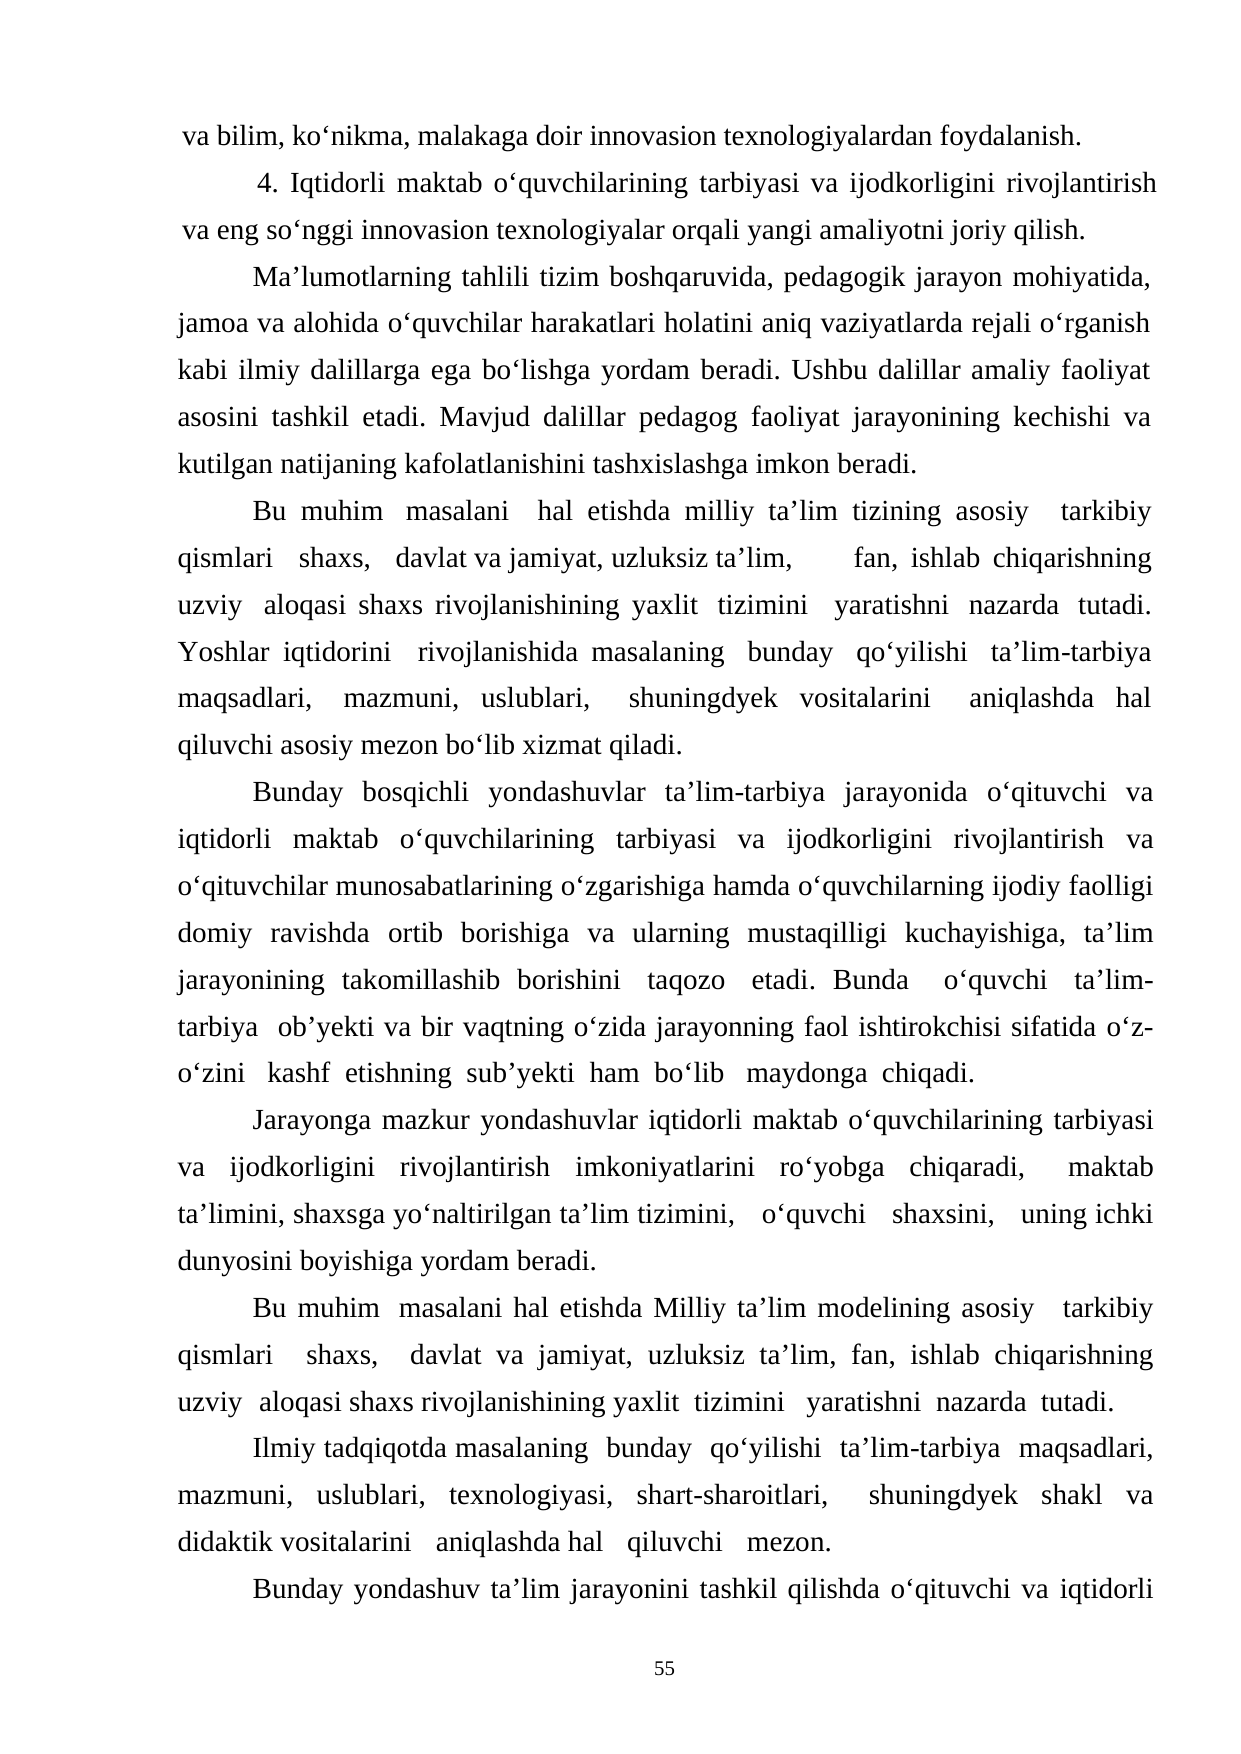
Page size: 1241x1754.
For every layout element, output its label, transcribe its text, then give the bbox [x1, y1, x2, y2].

text Ilmiy tadqiqotda masalaning bunday qo‘yilishi ta’lim-tarbiya maqsadlari, mazmuni, uslublari, texnologiyasi, shart-sharoitlari, shuningdyek shakl va didaktik vositalarini aniqlashda hal qiluvchi mezon. [177, 1431, 1153, 1558]
text Jarayonga mazkur yondashuvlar iqtidorli maktab o‘quvchilarining tarbiyasi va ijodkorligini rivojlantirish imkoniyatlarini ro‘yobga chiqaradi, maktab ta’limini, shaxsga yo‘naltirilgan ta’lim tizimini, o‘quvchi shaxsini, uning ichki dunyosini boyishiga yordam beradi. [177, 1102, 1153, 1277]
text Bunday bosqichli yondashuvlar ta’lim-tarbiya jarayonida o‘qituvchi va iqtidorli maktab o‘quvchilarining tarbiyasi va ijodkorligini rivojlantirish va o‘qituvchilar munosabatlarining o‘zgarishiga hamda o‘quvchilarning ijodiy faolligi domiy ravishda ortib borishiga va ularning mustaqilligi kuchayishiga, ta’lim jarayonining takomillashib borishini taqozo etadi. Bunda o‘quvchi ta’lim-tarbiya ob’yekti va bir vaqtning o‘zida jarayonning faol ishtirokchisi sifatida o‘z-o‘zini kashf etishning sub’yekti ham bo‘lib maydonga chiqadi. [177, 774, 1153, 1089]
text Ma’lumotlarning tahlili tizim boshqaruvida, pedagogik jarayon mohiyatida, jamoa va alohida o‘quvchilar harakatlari holatini aniq vaziyatlarda rejali o‘rganish kabi ilmiy dalillarga ega bo‘lishga yordam beradi. Ushbu dalillar amaliy faoliyat asosini tashkil etadi. Mavjud dalillar pedagog faoliyat jarayonining kechishi va kutilgan natijaning kafolatlanishini tashxislashga imkon beradi. [177, 259, 1152, 480]
text 4. Iqtidorli maktab o‘quvchilarining tarbiyasi va ijodkorligini rivojlantirish va eng so‘nggi innovasion texnologiyalar orqali yangi amaliyotni joriy qilish. [182, 165, 1157, 245]
text Bu muhim masalani hal etishda Milliy ta’lim modelining asosiy tarkibiy qismlari shaxs, davlat va jamiyat, uzluksiz ta’lim, fan, ishlab chiqarishning uzviy aloqasi shaxs rivojlanishining yaxlit tizimini yaratishni nazarda tutadi. [177, 1290, 1153, 1417]
text Bu muhim masalani hal etishda milliy ta’lim tizining asosiy tarkibiy qismlari shaxs, davlat va jamiyat, uzluksiz ta’lim, fan, ishlab chiqarishning uzviy aloqasi shaxs rivojlanishining yaxlit tizimini yaratishni nazarda tutadi. Yoshlar iqtidorini rivojlanishida masalaning bunday qo‘yilishi ta’lim-tarbiya maqsadlari, mazmuni, uslublari, shuningdyek vositalarini aniqlashda hal qiluvchi asosiy mezon bo‘lib xizmat qiladi. [177, 493, 1152, 761]
